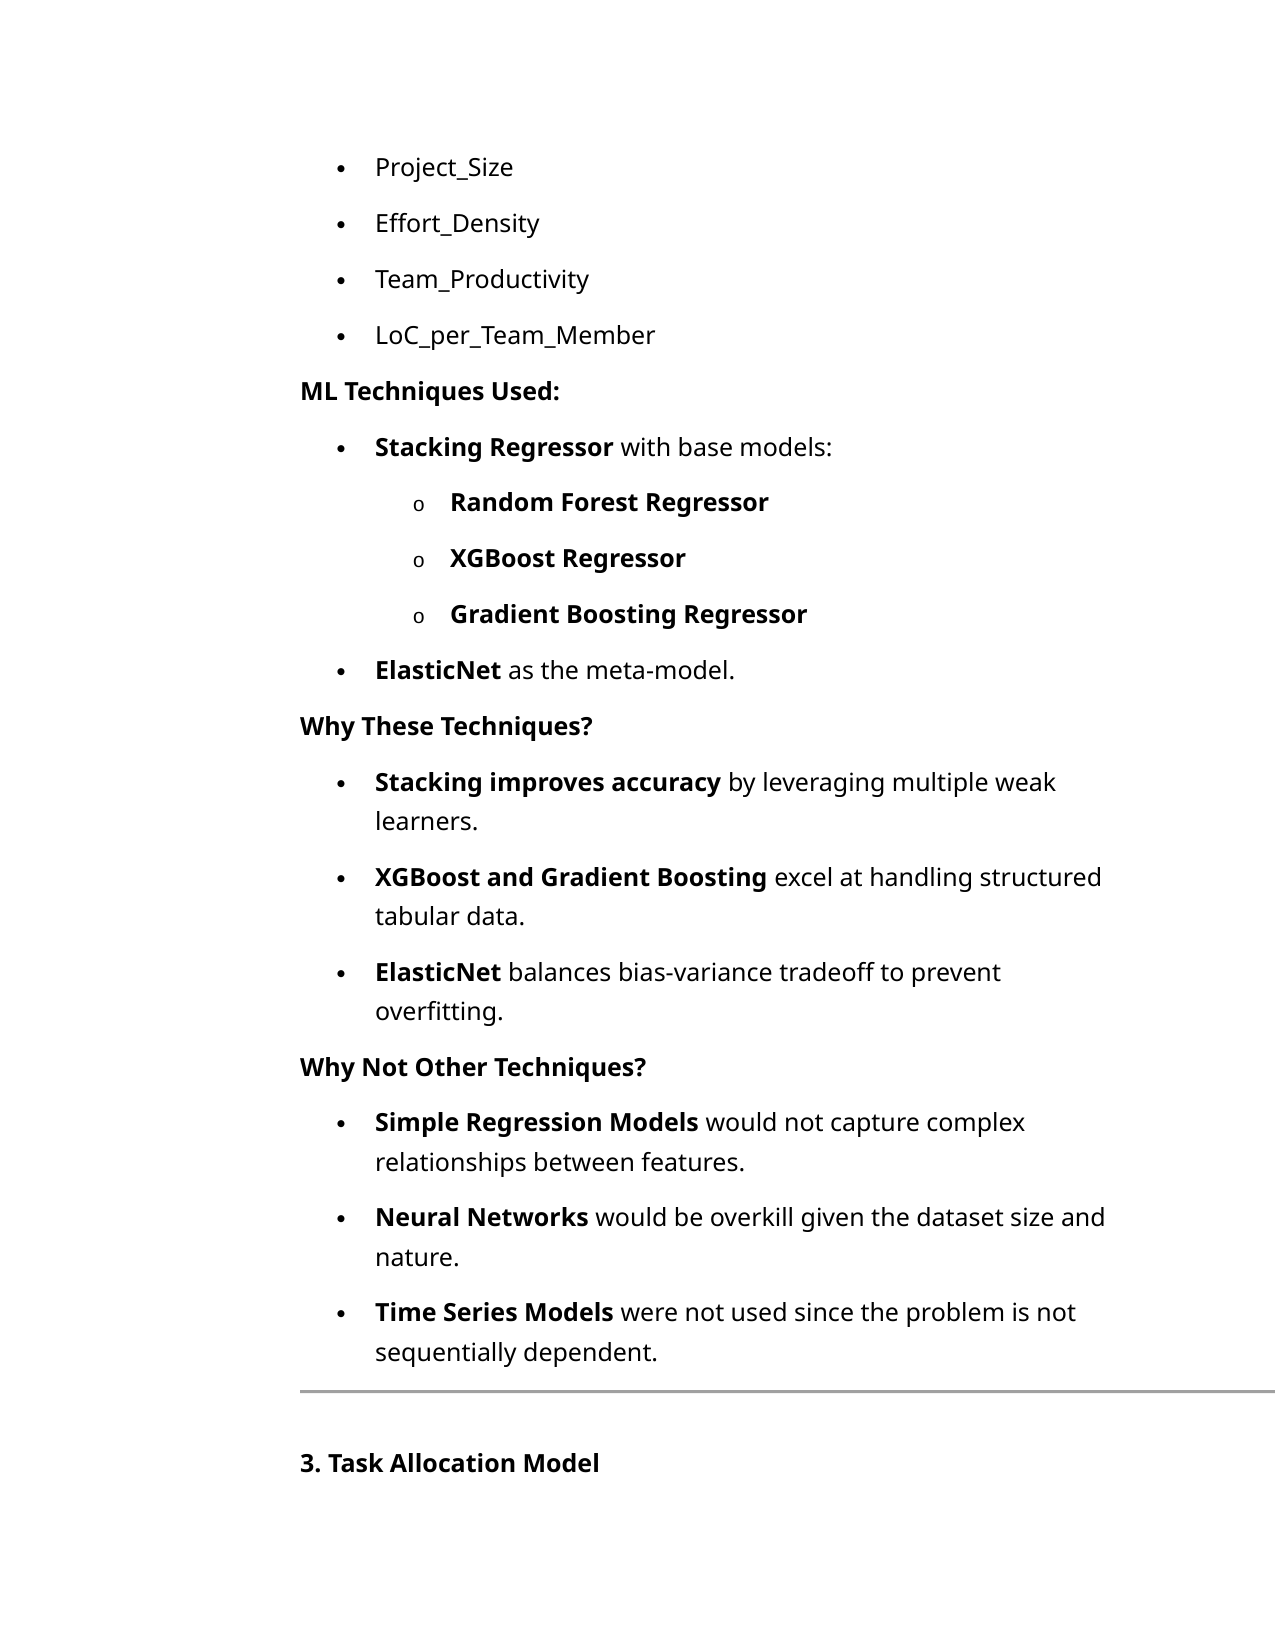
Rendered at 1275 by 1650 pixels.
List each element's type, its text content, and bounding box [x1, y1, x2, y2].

list Gradient Boosting Regressor [412, 597, 1125, 631]
list Team_Productivity [337, 262, 1125, 296]
list XGBoost and Gradient Boosting excel at handling structured tabular data. [337, 859, 1125, 932]
list Stacking improves accuracy by leveraging multiple weak learners. [337, 764, 1125, 837]
text Why These Techniques? [300, 708, 1125, 742]
list Neural Networks would be overkill given the dataset size and nature. [337, 1200, 1125, 1273]
list Simple Regression Models would not capture complex relationships between features. [337, 1105, 1125, 1178]
text ML Techniques Used: [300, 373, 1125, 407]
list ElasticNet balances bias-variance tradeoff to prevent overfitting. [337, 954, 1125, 1027]
text Why Not Other Techniques? [300, 1049, 1125, 1083]
list ElasticNet as the meta-model. [337, 652, 1125, 687]
list XGBoost Regressor [412, 541, 1125, 575]
list Random Forest Regressor [412, 485, 1125, 519]
list Effort_Density [337, 206, 1125, 240]
list Project_Size [337, 150, 1125, 184]
list Time Series Models were not used since the problem is not sequentially dependent. [337, 1295, 1125, 1368]
text 3. Task Allocation Model [300, 1446, 1125, 1480]
list Stacking Regressor with base models: [337, 429, 1125, 463]
list LoC_per_Team_Member [337, 317, 1125, 352]
